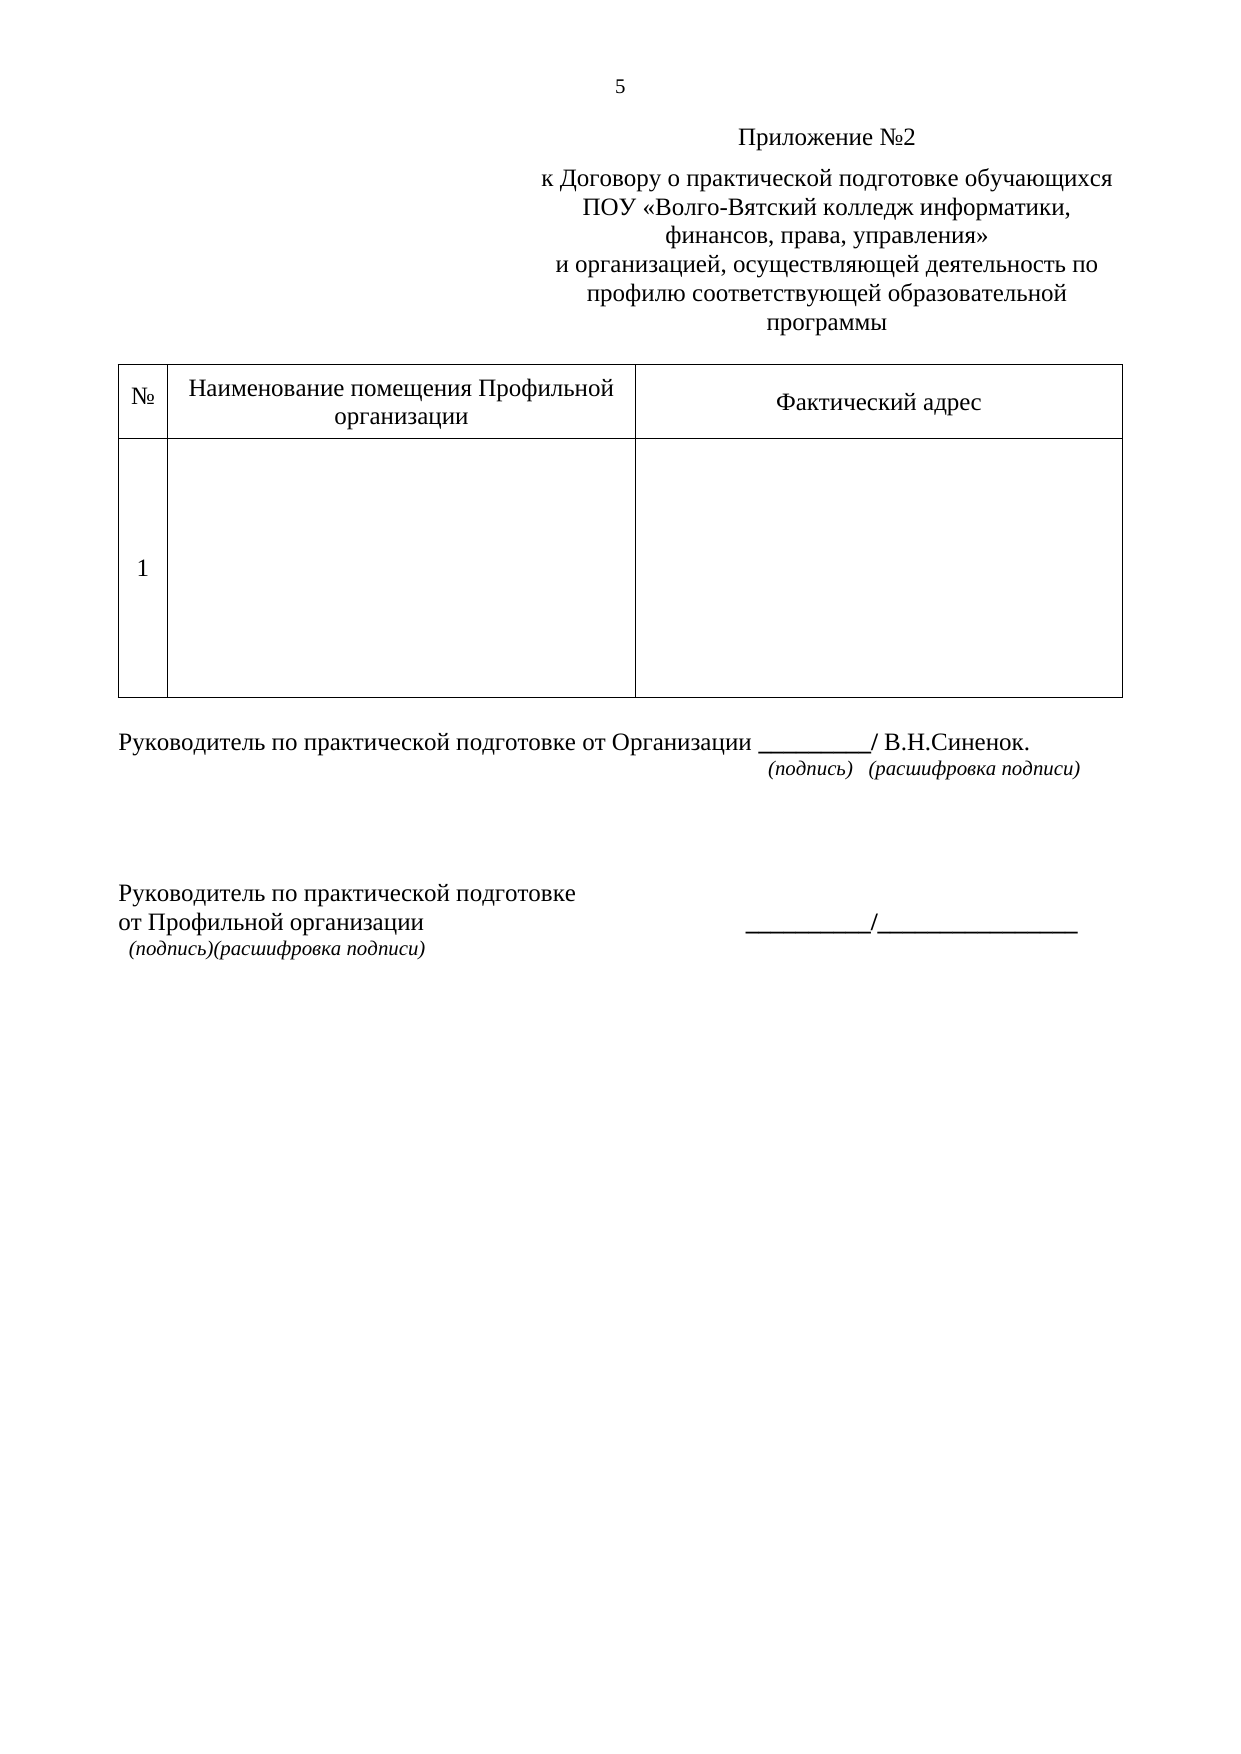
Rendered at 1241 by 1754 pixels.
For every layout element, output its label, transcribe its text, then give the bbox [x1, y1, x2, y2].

table_cell [168, 439, 635, 697]
text к Договору о практической подготовке обучающихся ПОУ «Волго-Вятский колледж информатики, финансов, права, управления» [532, 163, 1122, 249]
text от Профильной организации __________/________________ [118, 907, 1122, 936]
table_header Наименование помещения Профильной организации [168, 365, 635, 437]
table_header Фактический адрес [636, 365, 1122, 437]
text Руководитель по практической подготовке [118, 878, 1122, 907]
table_header № [119, 365, 167, 437]
text Руководитель по практической подготовке от Организации _________/ В.Н.Синенок. [118, 727, 1122, 756]
text (подпись)(расшифровка подписи) [118, 936, 1122, 960]
table_cell 1 [119, 439, 167, 697]
text и организацией, осуществляющей деятельность по профилю соответствующей образовательной программы [532, 249, 1122, 336]
table_cell [636, 439, 1122, 697]
text Приложение №2 [532, 122, 1122, 151]
text (подпись) (расшифровка подписи) [118, 756, 1122, 780]
